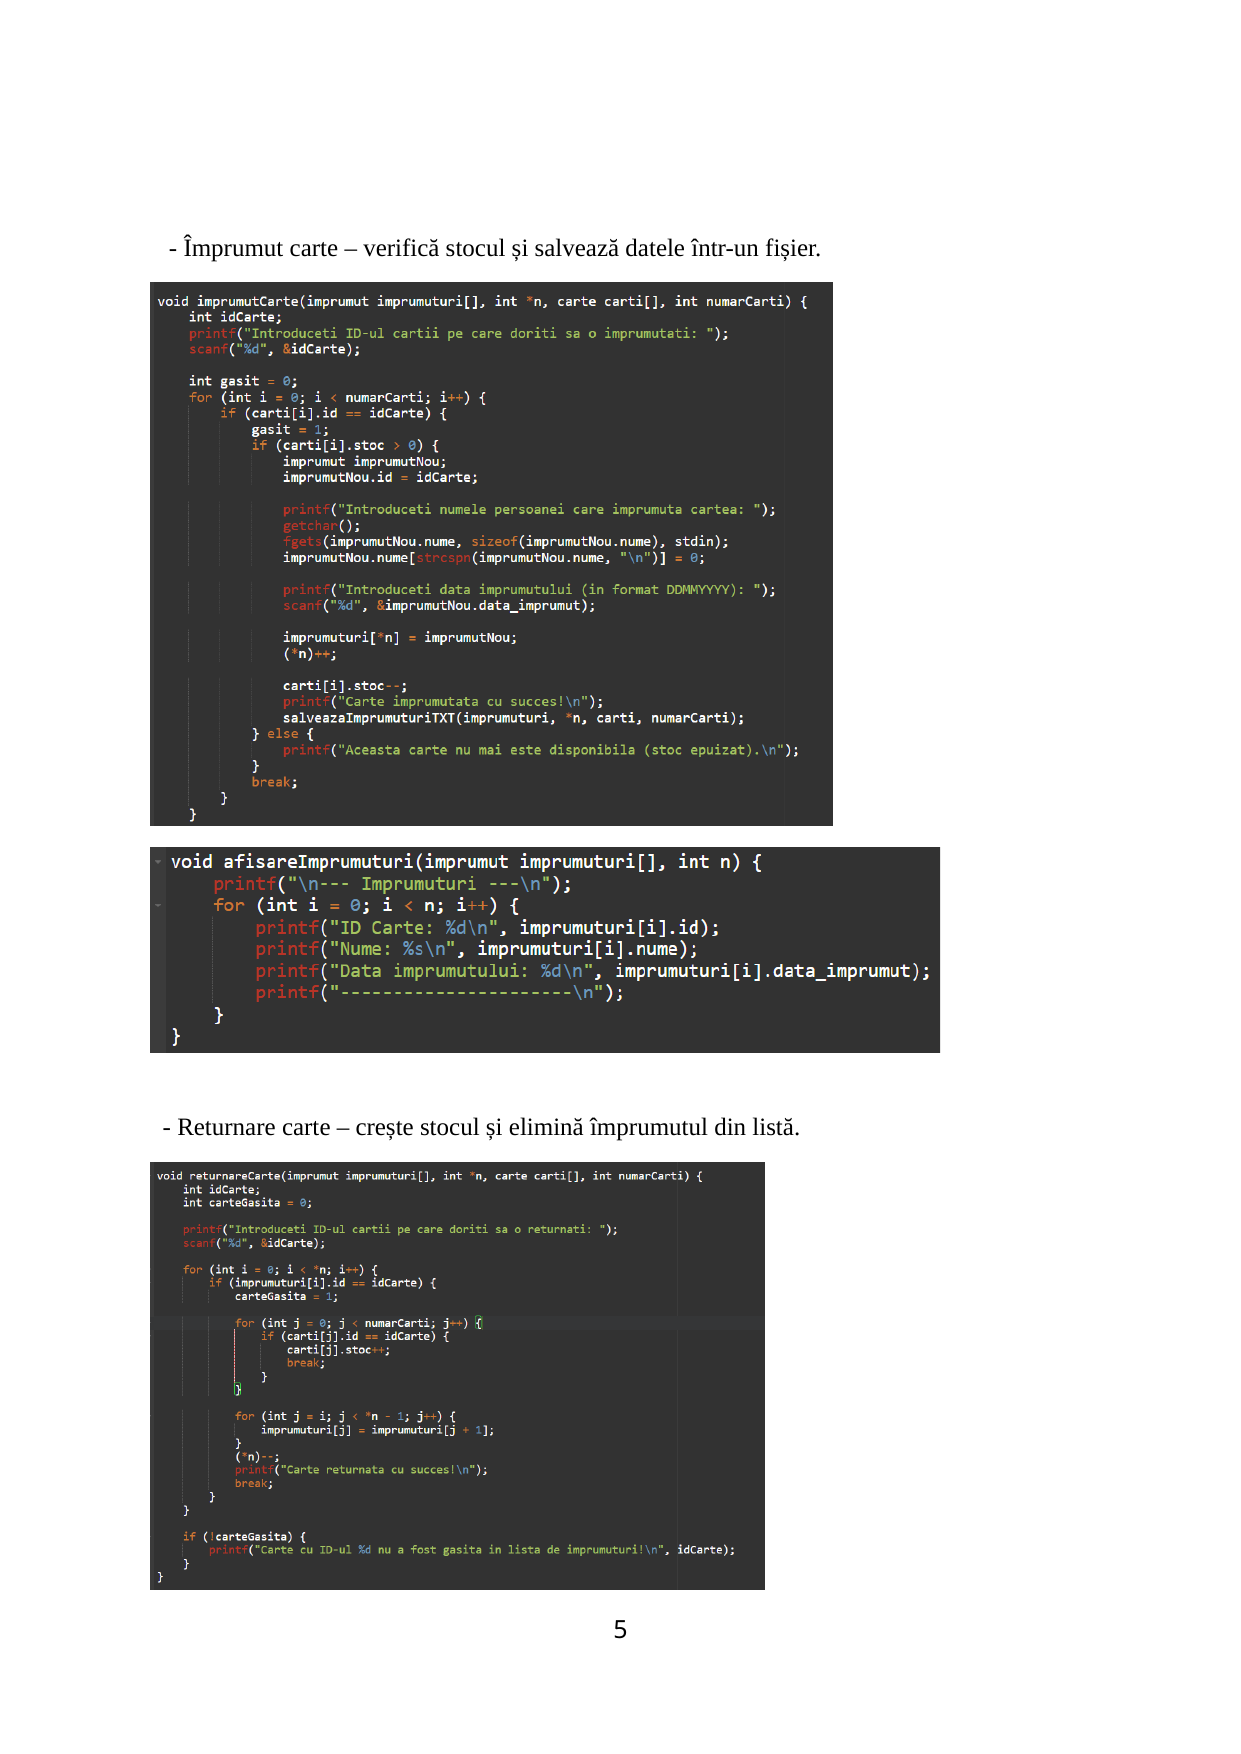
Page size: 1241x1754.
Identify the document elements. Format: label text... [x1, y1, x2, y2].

picture [150, 1162, 765, 1590]
picture [150, 282, 833, 826]
picture [150, 847, 941, 1053]
text - Returnare carte – crește stocul și elimină împrumutul din listă. [150, 1112, 1090, 1141]
text - Împrumut carte – verifică stocul și salvează datele într-un fișier. [150, 200, 1090, 261]
